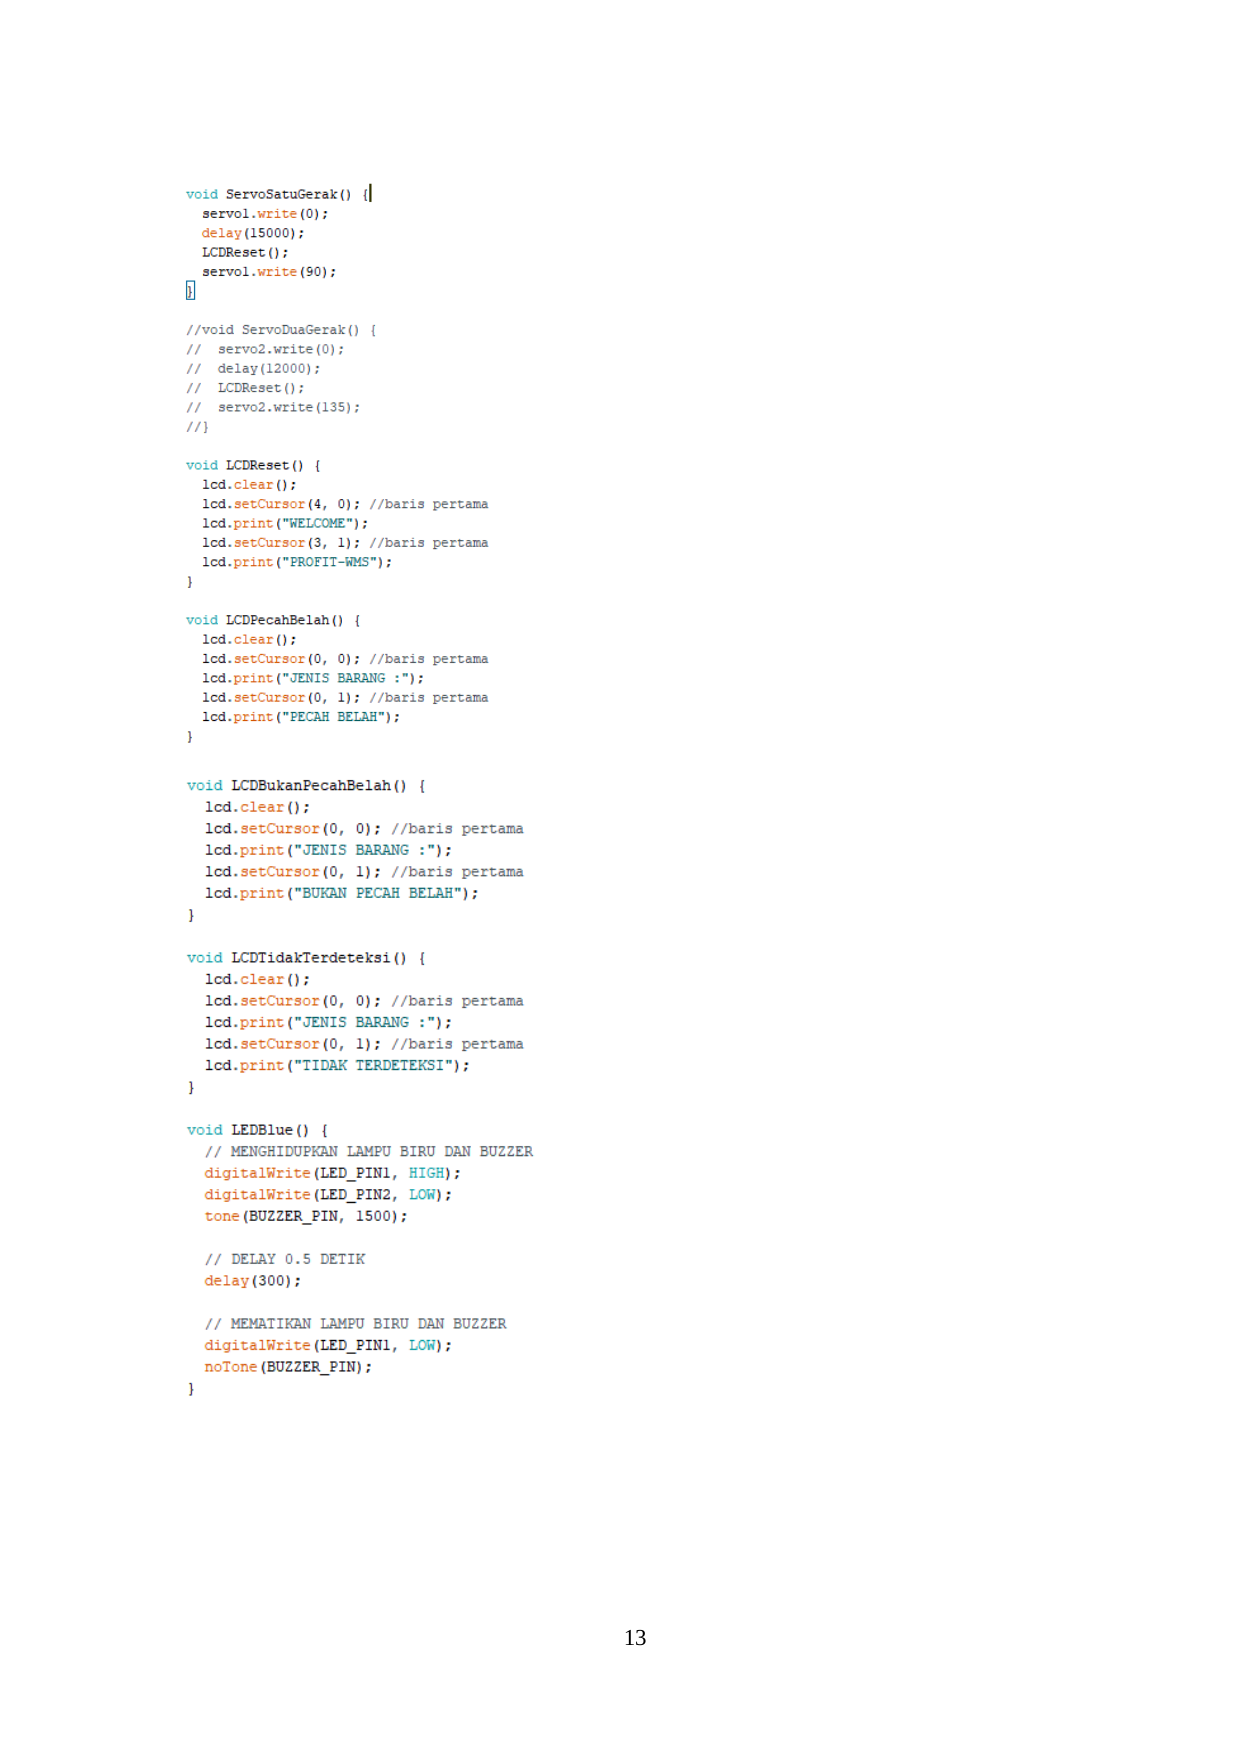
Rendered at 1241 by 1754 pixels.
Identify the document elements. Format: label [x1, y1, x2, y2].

picture [177, 177, 606, 753]
picture [177, 765, 618, 1416]
